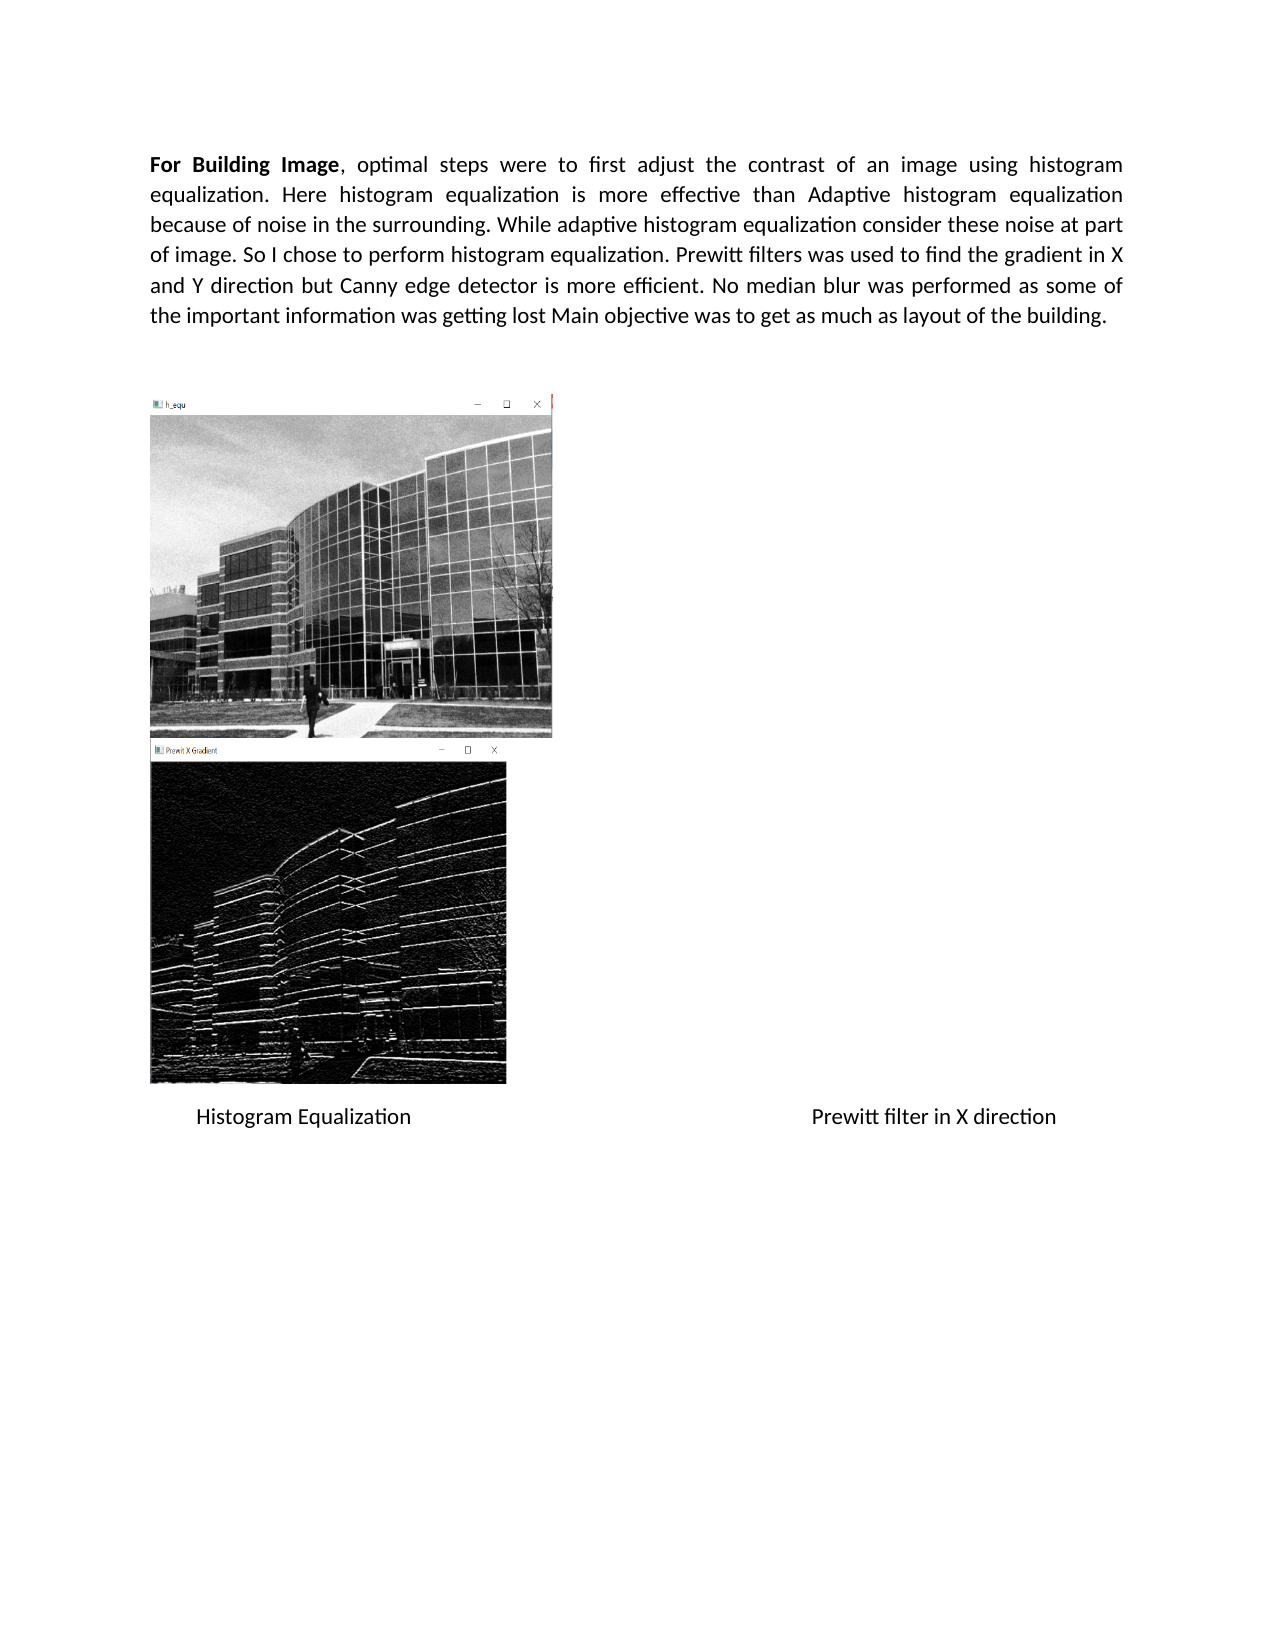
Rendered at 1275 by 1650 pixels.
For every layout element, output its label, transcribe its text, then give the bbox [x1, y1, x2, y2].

text Histogram Equalization Prewitt filter in X direction [150, 1102, 1125, 1130]
text For Building Image, optimal steps were to first adjust the contrast of an image using histogram equalization. Here histogram equalization is more effective than Adaptive histogram equalization because of noise in the surrounding. While adaptive histogram equalization consider these noise at part of image. So I chose to perform histogram equalization. Prewitt filters was used to find the gradient in X and Y direction but Canny edge detector is more efficient. No median blur was performed as some of the important information was getting lost Main objective was to get as much as layout of the building. [150, 150, 1125, 329]
picture [150, 739, 507, 1084]
picture [150, 394, 553, 738]
